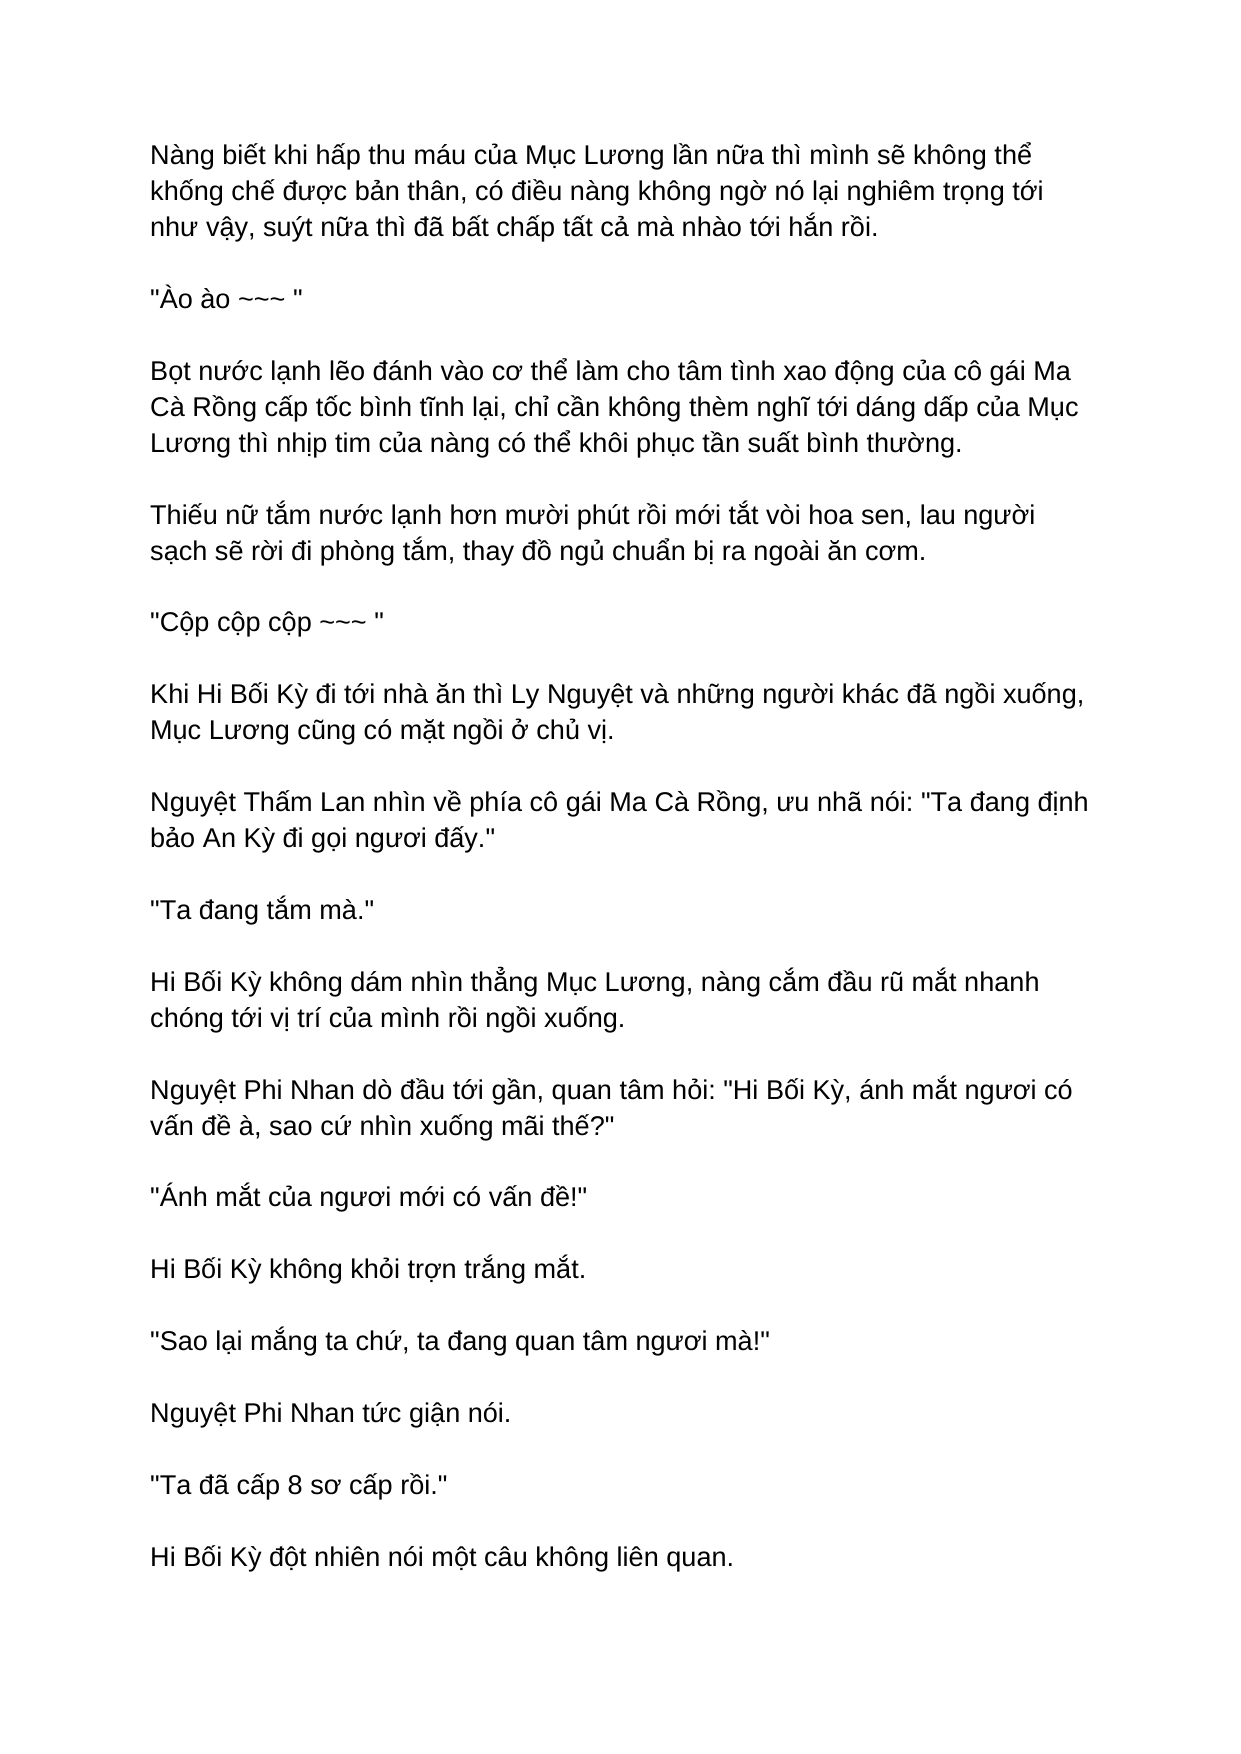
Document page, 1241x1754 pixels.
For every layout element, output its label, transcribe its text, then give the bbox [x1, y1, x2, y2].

text Nguyệt Phi Nhan tức giận nói. [150, 1397, 1090, 1428]
text "Ánh mắt của ngươi mới có vấn đề!" [150, 1181, 1090, 1213]
text Nàng biết khi hấp thu máu của Mục Lương lần nữa thì mình sẽ không thể khống chế được bản thân, có điều nàng không ngờ nó lại nghiêm trọng tới như vậy, suýt nữa thì đã bất chấp tất cả mà nhào tới hắn rồi. [150, 139, 1090, 242]
text "Ta đang tắm mà." [150, 894, 1090, 925]
text Bọt nước lạnh lẽo đánh vào cơ thể làm cho tâm tình xao động của cô gái Ma Cà Rồng cấp tốc bình tĩnh lại, chỉ cần không thèm nghĩ tới dáng dấp của Mục Lương thì nhịp tim của nàng có thể khôi phục tần suất bình thường. [150, 355, 1090, 458]
text Nguyệt Phi Nhan dò đầu tới gần, quan tâm hỏi: "Hi Bối Kỳ, ánh mắt ngươi có vấn đề à, sao cứ nhìn xuống mãi thế?" [150, 1074, 1090, 1141]
text "Ta đã cấp 8 sơ cấp rồi." [150, 1469, 1090, 1500]
text "Cộp cộp cộp ~~~ " [150, 606, 1090, 638]
text Hi Bối Kỳ không dám nhìn thẳng Mục Lương, nàng cắm đầu rũ mắt nhanh chóng tới vị trí của mình rồi ngồi xuống. [150, 966, 1090, 1033]
text Hi Bối Kỳ không khỏi trợn trắng mắt. [150, 1253, 1090, 1284]
text "Ào ào ~~~ " [150, 283, 1090, 314]
text "Sao lại mắng ta chứ, ta đang quan tâm ngươi mà!" [150, 1325, 1090, 1356]
text Thiếu nữ tắm nước lạnh hơn mười phút rồi mới tắt vòi hoa sen, lau người sạch sẽ rời đi phòng tắm, thay đồ ngủ chuẩn bị ra ngoài ăn cơm. [150, 499, 1090, 566]
text Hi Bối Kỳ đột nhiên nói một câu không liên quan. [150, 1541, 1090, 1572]
text Khi Hi Bối Kỳ đi tới nhà ăn thì Ly Nguyệt và những người khác đã ngồi xuống, Mục Lương cũng có mặt ngồi ở chủ vị. [150, 678, 1090, 746]
text Nguyệt Thấm Lan nhìn về phía cô gái Ma Cà Rồng, ưu nhã nói: "Ta đang định bảo An Kỳ đi gọi ngươi đấy." [150, 786, 1090, 853]
